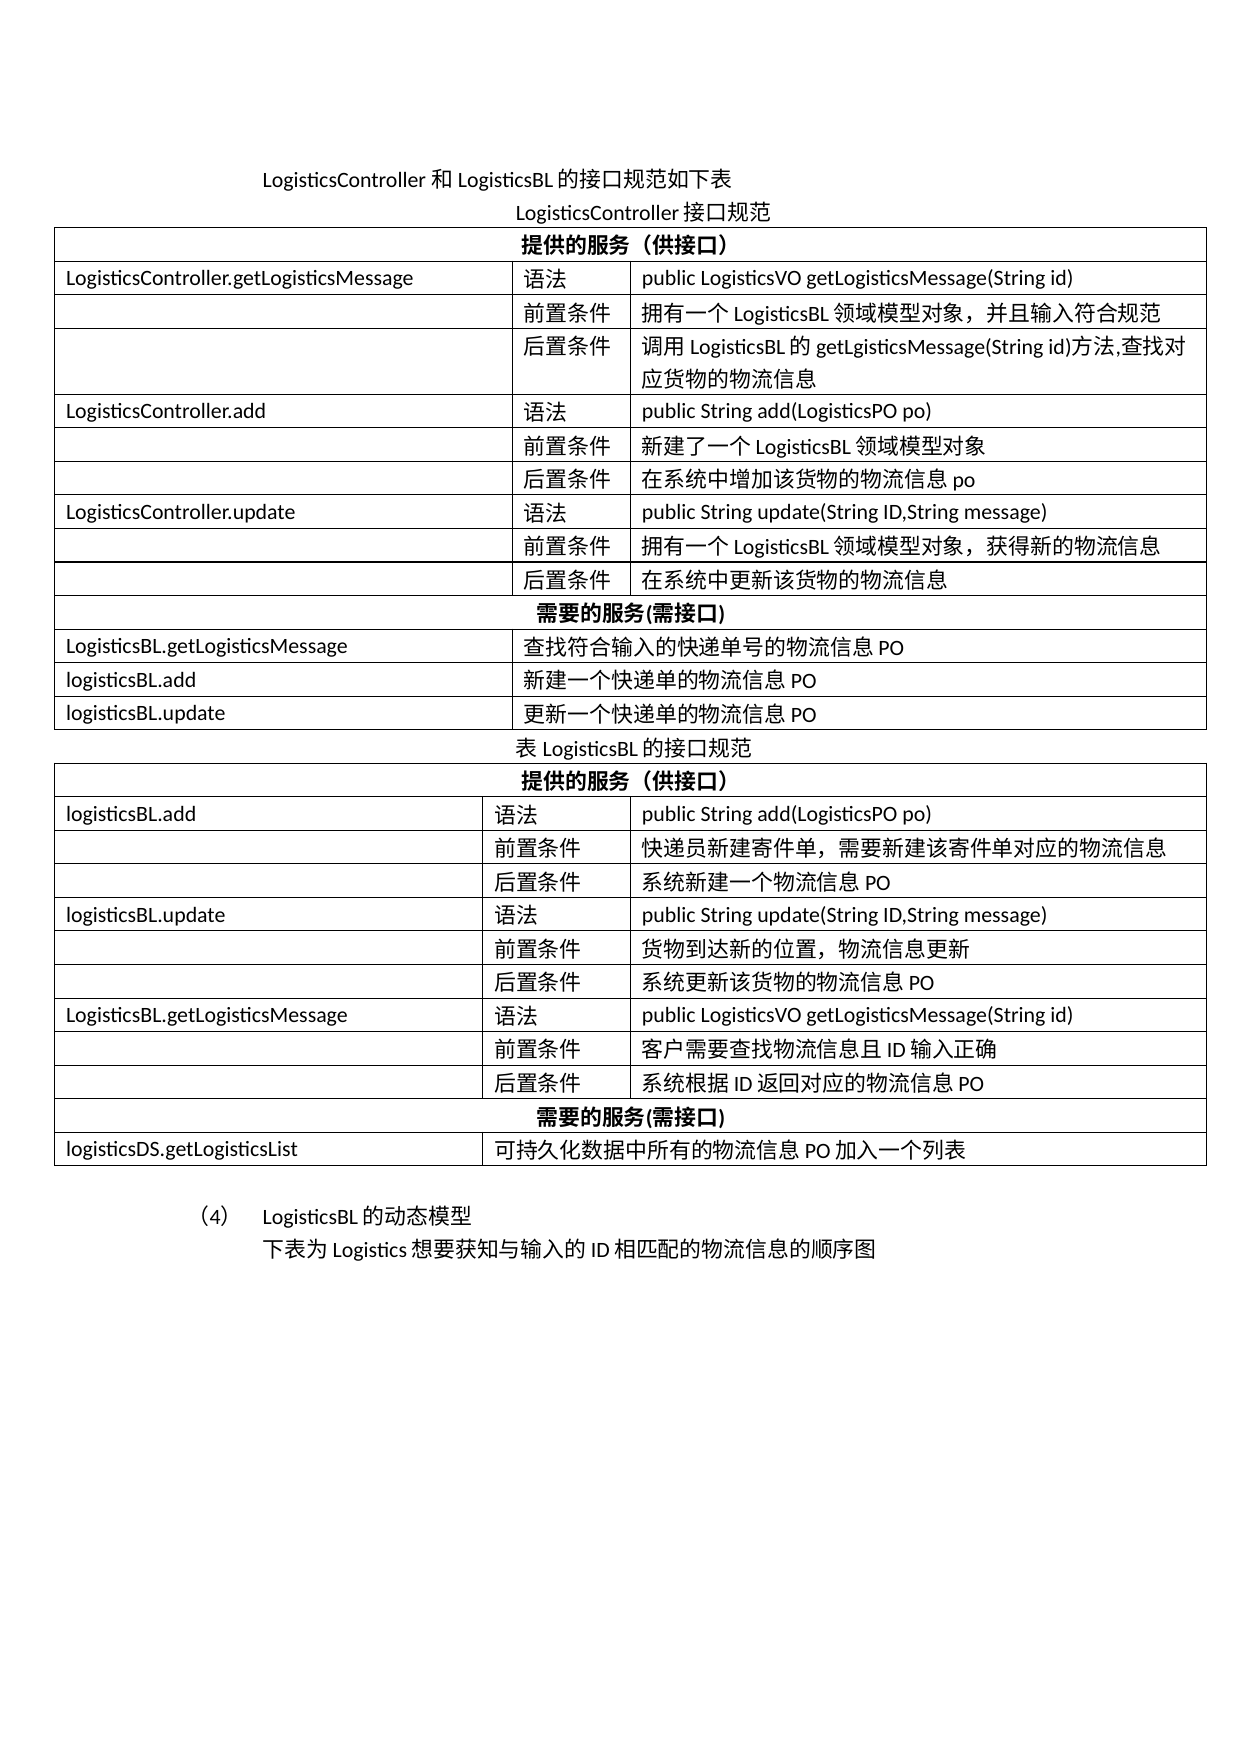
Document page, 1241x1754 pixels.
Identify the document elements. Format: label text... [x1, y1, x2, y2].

table_header 提供的服务（供接口） [55, 764, 1206, 796]
table_cell 拥有一个LogisticsBL领域模型对象，并且输入符合规范 [631, 295, 1206, 328]
table_cell logisticsBL.update [55, 697, 512, 729]
table_cell 前置条件 [513, 295, 630, 328]
table_cell [55, 1032, 482, 1064]
table_cell 前置条件 [513, 529, 630, 561]
table_cell 语法 [513, 495, 630, 528]
table_cell 调用LogisticsBL的getLgisticsMessage(String id)方法,查找对应货物的物流信息 [631, 329, 1206, 394]
table_cell logisticsBL.add [55, 797, 482, 830]
table_cell LogisticsBL.getLogisticsMessage [55, 630, 512, 662]
table_cell [55, 1066, 482, 1098]
list LogisticsBL的动态模型 [187, 1199, 1053, 1231]
table_cell 语法 [483, 797, 630, 830]
table_cell public String update(String ID,String message) [631, 495, 1206, 528]
table_cell [55, 965, 482, 997]
table_cell 货物到达新的位置，物流信息更新 [631, 931, 1206, 964]
table_cell 语法 [513, 262, 630, 294]
table_cell 前置条件 [513, 428, 630, 461]
table_cell 后置条件 [483, 1066, 630, 1098]
table_cell public LogisticsVO getLogisticsMessage(String id) [631, 262, 1206, 294]
table_cell public String update(String ID,String message) [631, 898, 1206, 930]
table_cell 更新一个快递单的物流信息PO [513, 697, 1206, 729]
table_cell 后置条件 [513, 563, 630, 595]
table_cell 拥有一个LogisticsBL领域模型对象，获得新的物流信息 [631, 529, 1206, 561]
table_cell 在系统中增加该货物的物流信息po [631, 462, 1206, 494]
list LogisticsController 和 LogisticsBL的接口规范如下表 [262, 162, 1053, 194]
table_cell 系统新建一个物流信息PO [631, 864, 1206, 897]
table_cell 语法 [483, 999, 630, 1031]
table_cell [55, 864, 482, 897]
table_cell [55, 295, 512, 328]
table_cell LogisticsController.add [55, 395, 512, 427]
table_cell 在系统中更新该货物的物流信息 [631, 563, 1206, 595]
table_cell 语法 [483, 898, 630, 930]
table_cell 前置条件 [483, 931, 630, 964]
table_cell 查找符合输入的快递单号的物流信息PO [513, 630, 1206, 662]
table_cell 需要的服务(需接口) [55, 1099, 1206, 1132]
table_cell 语法 [513, 395, 630, 427]
table_cell 快递员新建寄件单，需要新建该寄件单对应的物流信息 [631, 831, 1206, 863]
table_cell 后置条件 [483, 864, 630, 897]
table_cell [55, 462, 512, 494]
table_cell 客户需要查找物流信息且ID输入正确 [631, 1032, 1206, 1064]
text 表 LogisticsBL的接口规范 [187, 730, 1053, 763]
table_cell 后置条件 [483, 965, 630, 997]
table_cell LogisticsBL.getLogisticsMessage [55, 999, 482, 1031]
table_cell [55, 529, 512, 561]
table_cell [55, 428, 512, 461]
table_cell [55, 831, 482, 863]
table_cell logisticsBL.add [55, 663, 512, 696]
table_cell LogisticsController.getLogisticsMessage [55, 262, 512, 294]
table_cell 新建一个快递单的物流信息PO [513, 663, 1206, 696]
table_cell LogisticsController.update [55, 495, 512, 528]
table_cell 系统根据ID返回对应的物流信息PO [631, 1066, 1206, 1098]
table_cell public String add(LogisticsPO po) [631, 395, 1206, 427]
table_cell public LogisticsVO getLogisticsMessage(String id) [631, 999, 1206, 1031]
table_cell [55, 563, 512, 595]
table_cell 可持久化数据中所有的物流信息PO加入一个列表 [483, 1133, 1206, 1165]
table_cell 新建了一个LogisticsBL领域模型对象 [631, 428, 1206, 461]
table_cell 后置条件 [513, 329, 630, 394]
table_cell 前置条件 [483, 1032, 630, 1064]
table_cell 需要的服务(需接口) [55, 596, 1206, 628]
table_cell 前置条件 [483, 831, 630, 863]
table_cell logisticsDS.getLogisticsList [55, 1133, 482, 1165]
text LogisticsController接口规范 [187, 194, 1053, 227]
table_cell 后置条件 [513, 462, 630, 494]
table_cell public String add(LogisticsPO po) [631, 797, 1206, 830]
table_header 提供的服务（供接口） [55, 228, 1206, 261]
table_cell logisticsBL.update [55, 898, 482, 930]
table_cell [55, 931, 482, 964]
table_cell [55, 329, 512, 394]
list 下表为Logistics想要获知与输入的ID相匹配的物流信息的顺序图 [262, 1231, 1053, 1264]
table_cell 系统更新该货物的物流信息PO [631, 965, 1206, 997]
